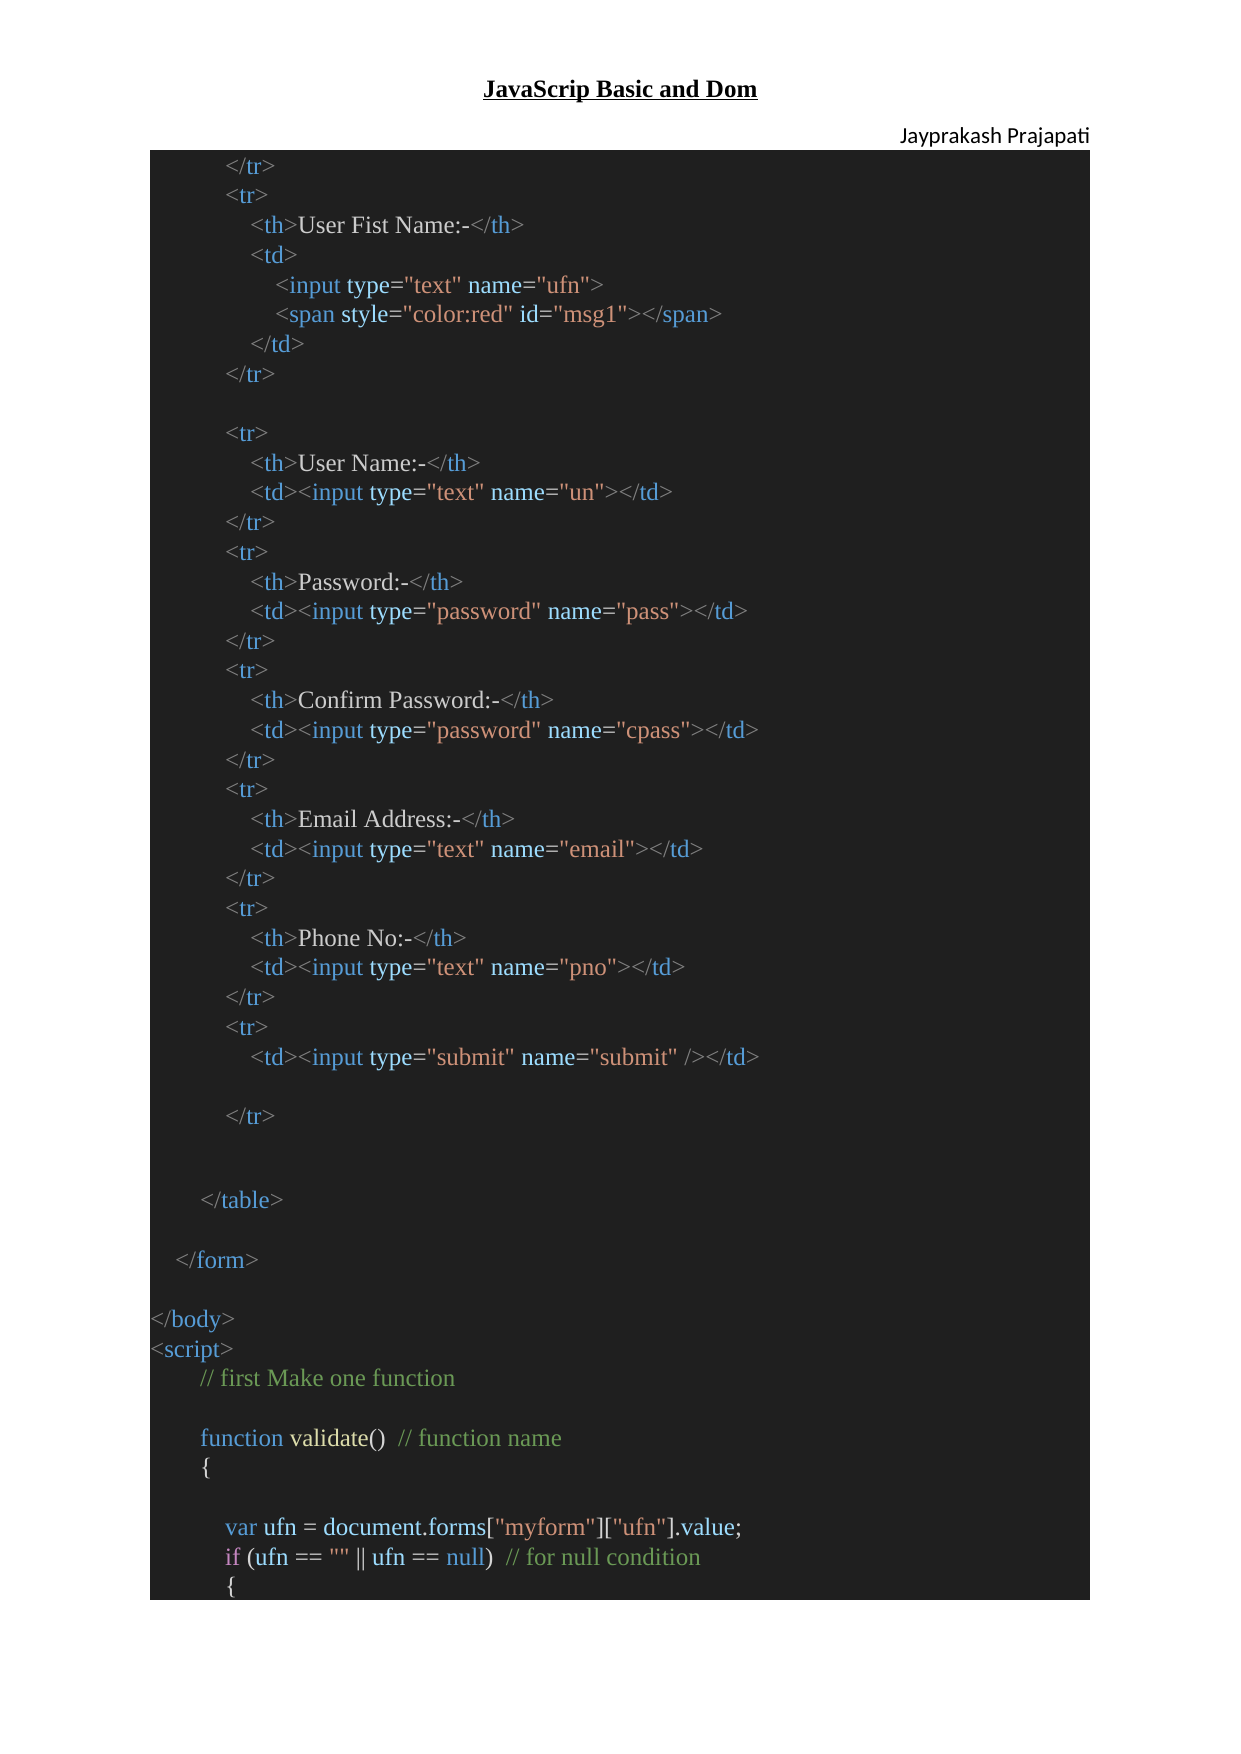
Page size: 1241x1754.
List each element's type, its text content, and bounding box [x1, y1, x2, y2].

text </tr> [150, 625, 1090, 655]
text function validate() // function name [150, 1422, 1090, 1452]
text <td><input type="password" name="pass"></td> [150, 595, 1090, 625]
text { [150, 1452, 1090, 1481]
text <th>Confirm Password:-</th> [150, 684, 1090, 714]
text </tr> [150, 506, 1090, 536]
text </tr> [150, 1100, 1090, 1130]
text <tr> [150, 417, 1090, 447]
text <td><input type="text" name="email"></td> [150, 833, 1090, 862]
text <td><input type="text" name="un"></td> [150, 477, 1090, 506]
text <script> [150, 1333, 1090, 1362]
text </tr> [150, 358, 1090, 387]
text if (ufn == "" || ufn == null) // for null condition [150, 1541, 1090, 1570]
text <td><input type="text" name="pno"></td> [150, 952, 1090, 981]
text // first Make one function [150, 1362, 1090, 1392]
text <th>Password:-</th> [150, 566, 1090, 595]
text <tr> [150, 892, 1090, 922]
text </tr> [150, 150, 1090, 180]
text <th>User Name:-</th> [150, 447, 1090, 477]
text <td><input type="password" name="cpass"></td> [150, 714, 1090, 744]
text <tr> [150, 1011, 1090, 1041]
text </tr> [150, 981, 1090, 1011]
text <td><input type="submit" name="submit" /></td> [150, 1041, 1090, 1070]
text <tr> [150, 180, 1090, 209]
text </form> [150, 1244, 1090, 1273]
text <input type="text" name="ufn"> [150, 269, 1090, 298]
text <th>Email Address:-</th> [150, 803, 1090, 833]
text </body> [150, 1303, 1090, 1333]
text { [150, 1570, 1090, 1600]
text <tr> [150, 655, 1090, 684]
text <th>Phone No:-</th> [150, 922, 1090, 952]
text </tr> [150, 744, 1090, 773]
text <td> [150, 239, 1090, 269]
text <span style="color:red" id="msg1"></span> [150, 298, 1090, 328]
text <tr> [150, 773, 1090, 803]
text </td> [150, 328, 1090, 358]
text </tr> [150, 862, 1090, 892]
text var ufn = document.forms["myform"]["ufn"].value; [150, 1511, 1090, 1541]
text </table> [150, 1184, 1090, 1214]
text <th>User Fist Name:-</th> [150, 209, 1090, 239]
text <tr> [150, 536, 1090, 566]
